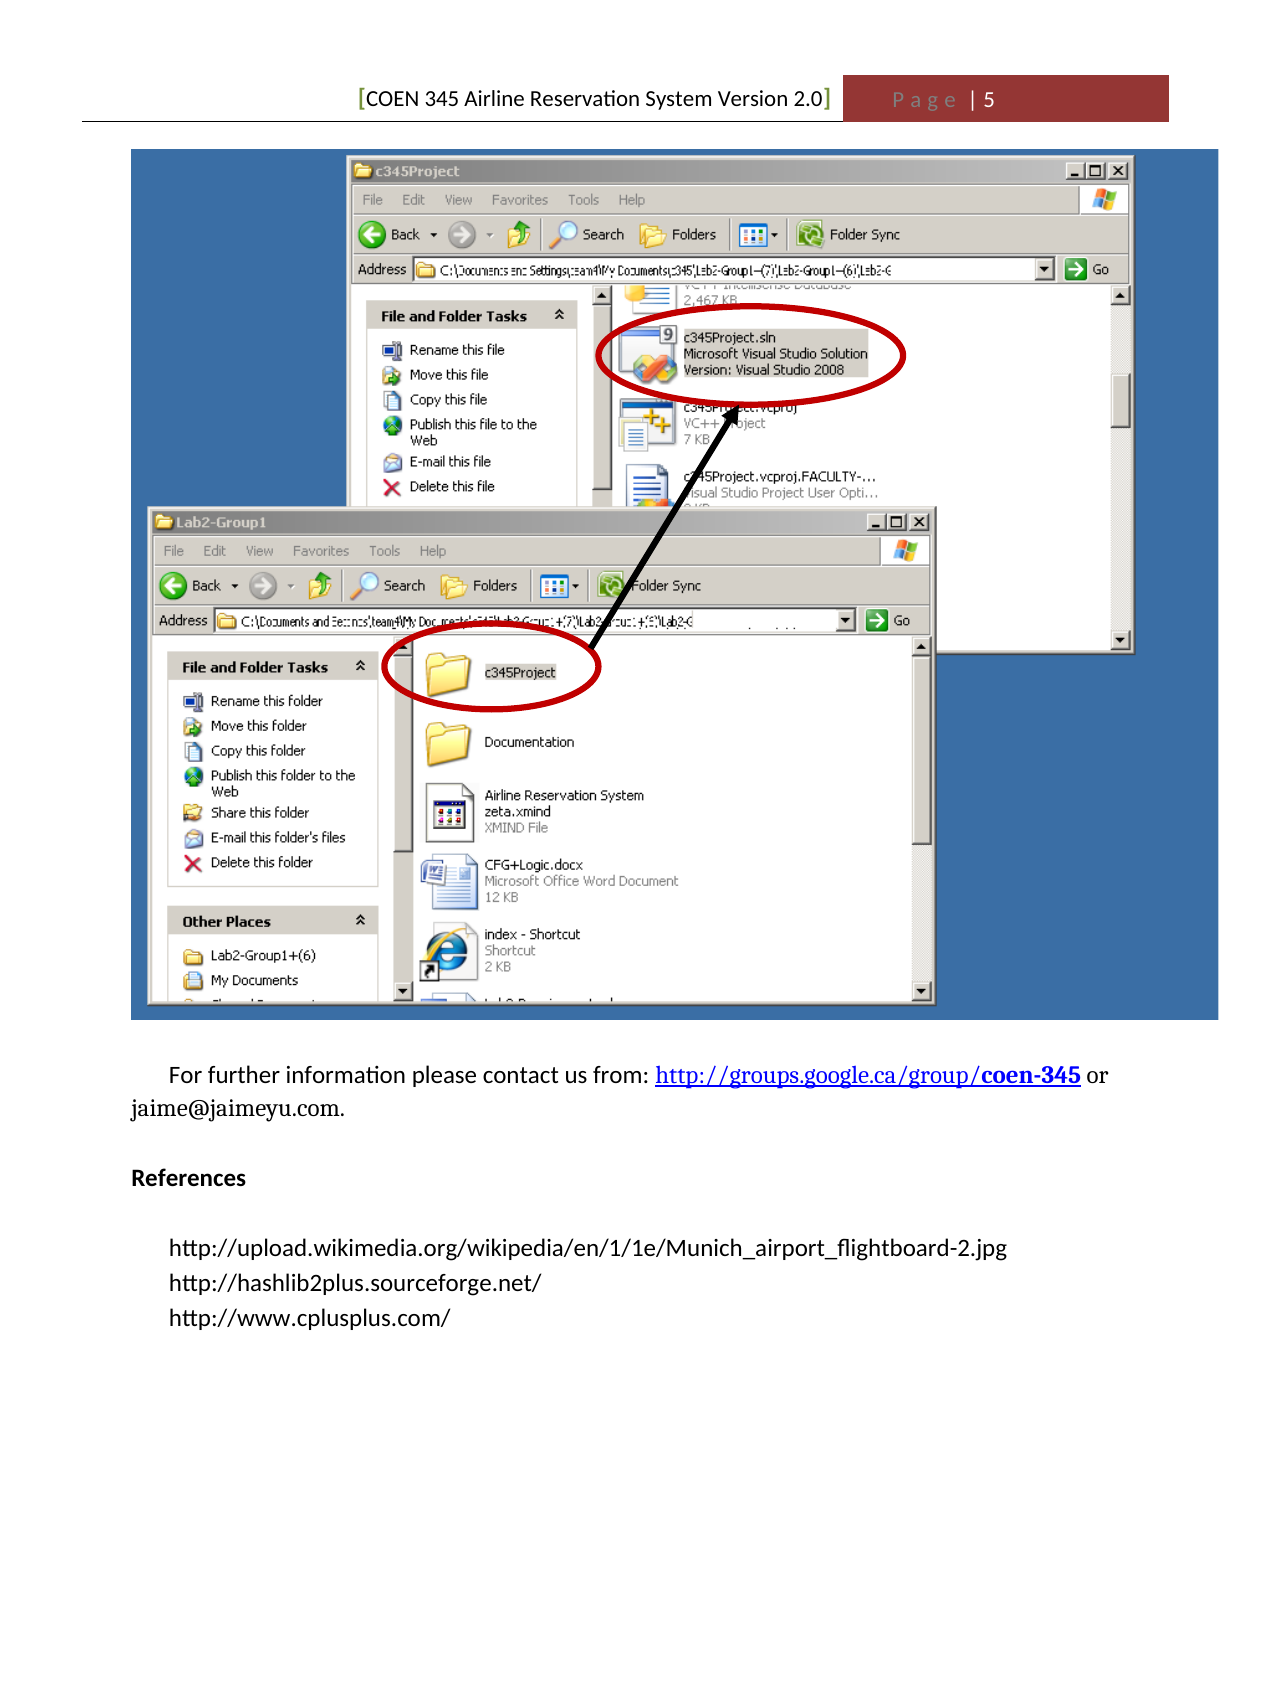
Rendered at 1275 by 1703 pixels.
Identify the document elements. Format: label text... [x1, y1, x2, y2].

text http://www.cplusplus.com/ [131, 1302, 1181, 1332]
text http://upload.wikimedia.org/wikipedia/en/1/1e/Munich_airport_flightboard-2.jpg [131, 1232, 1181, 1262]
text For further information please contact us from: http://groups.google.ca/group/coen-345 or jaime@jaimeyu.com. [131, 1059, 1181, 1123]
text References [131, 1162, 1181, 1192]
text http://hashlib2plus.sourceforge.net/ [131, 1267, 1181, 1297]
picture [131, 149, 1219, 1020]
